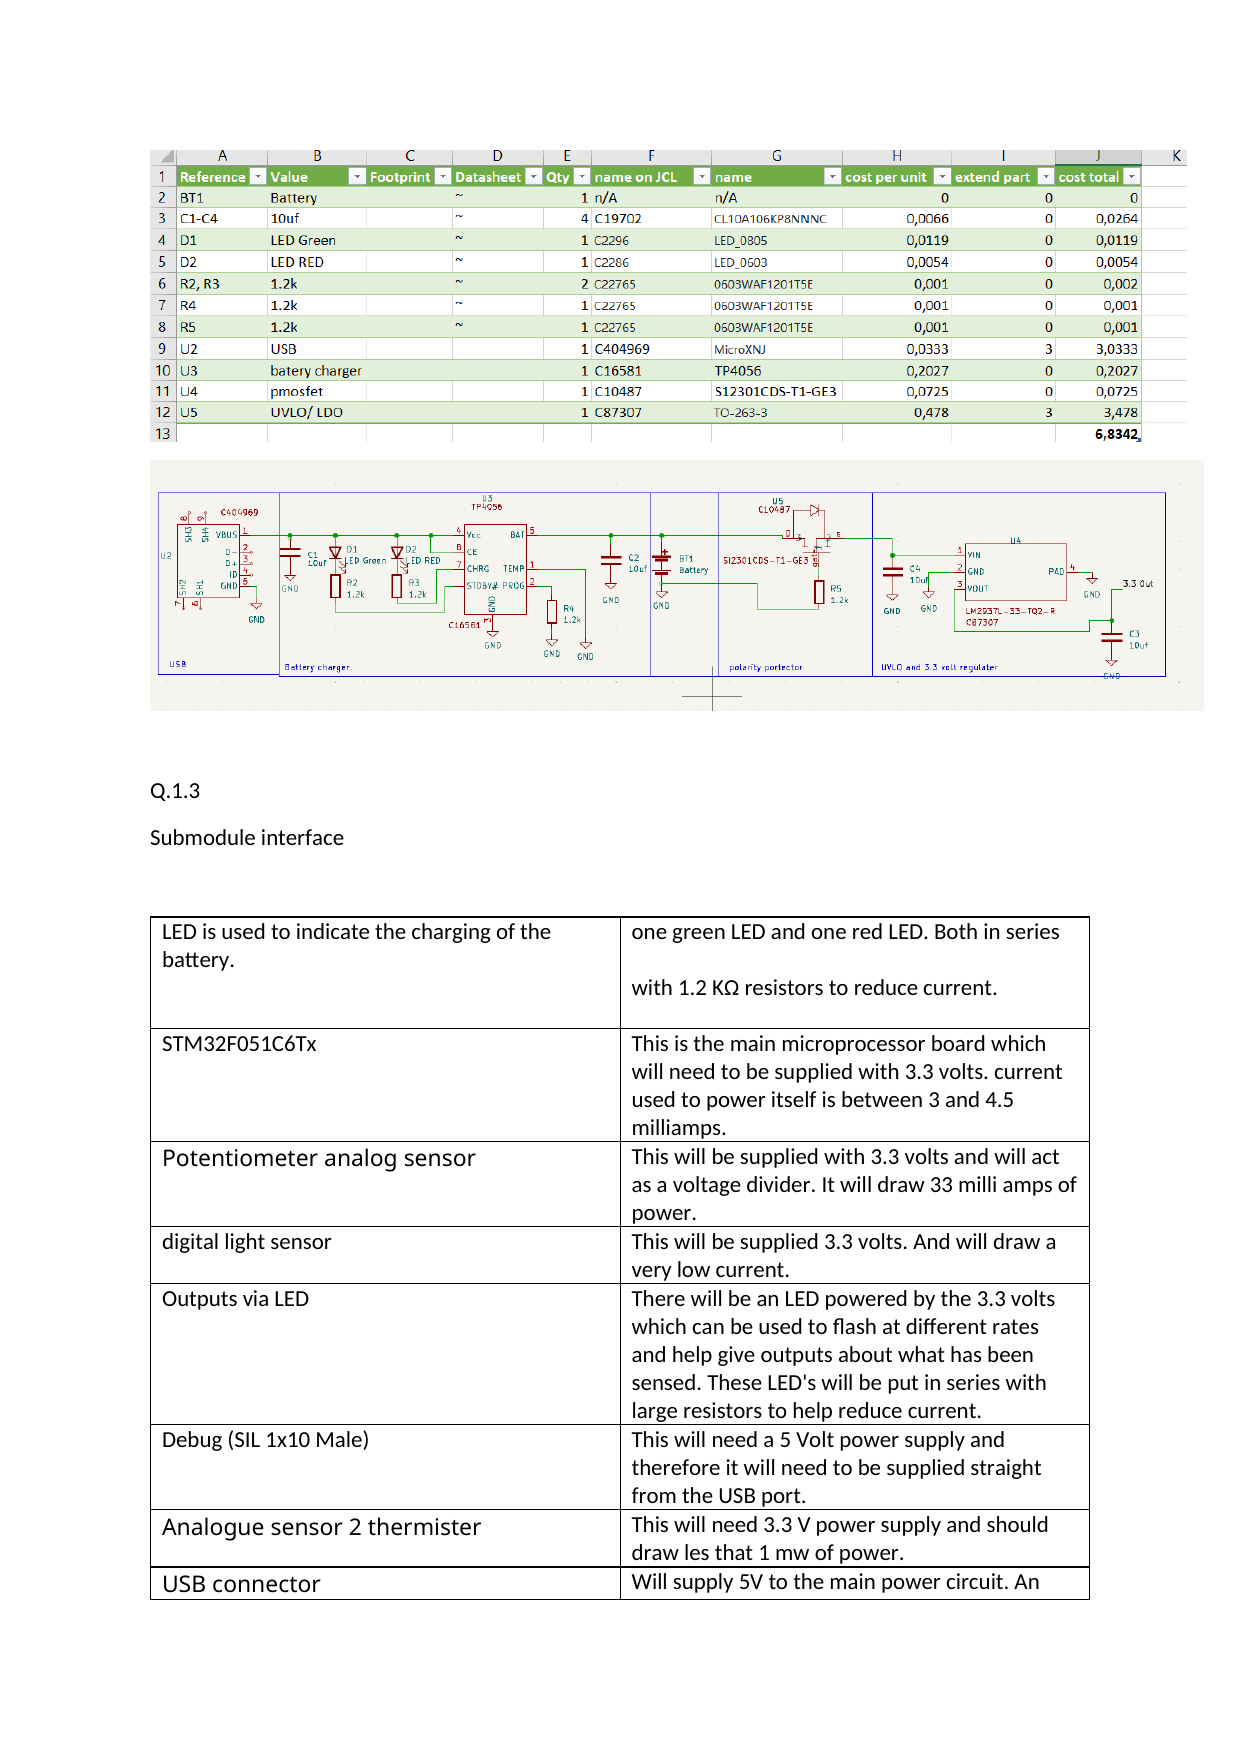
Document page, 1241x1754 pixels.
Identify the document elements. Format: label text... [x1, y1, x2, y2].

table_cell Analogue sensor 2 thermister [151, 1510, 620, 1566]
table_cell This will need 3.3 V power supply and should draw les that 1 mw of power. [621, 1510, 1089, 1566]
table_header LED is used to indicate the charging of the battery. [151, 918, 620, 1028]
table_cell USB connector [151, 1568, 620, 1599]
picture [150, 150, 1187, 442]
table_cell This will need a 5 Volt power supply and therefore it will need to be supplied straight from the USB port. [621, 1425, 1089, 1509]
table_header one green LED and one red LED. Both in series with 1.2 KΩ resistors to reduce current. [621, 918, 1089, 1028]
table_cell Potentiometer analog sensor [151, 1142, 620, 1226]
table_cell Debug (SIL 1x10 Male) [151, 1425, 620, 1509]
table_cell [621, 1568, 1089, 1599]
table_cell This is the main microprocessor board which will need to be supplied with 3.3 volts. current used to power itself is between 3 and 4.5 milliamps. [621, 1029, 1089, 1141]
table_cell This will be supplied 3.3 volts. And will draw a very low current. [621, 1227, 1089, 1283]
table_cell digital light sensor [151, 1227, 620, 1283]
picture [150, 460, 1205, 711]
table_cell There will be an LED powered by the 3.3 volts which can be used to flash at different rates and help give outputs about what has been sensed. These LED's will be put in series with large resistors to help reduce current. [621, 1284, 1089, 1424]
text Submodule interface [150, 823, 1090, 851]
text Q.1.3 [150, 776, 1090, 804]
table_cell This will be supplied with 3.3 volts and will act as a voltage divider. It will draw 33 milli amps of power. [621, 1142, 1089, 1226]
table_cell Outputs via LED [151, 1284, 620, 1424]
table_cell STM32F051C6Tx [151, 1029, 620, 1141]
